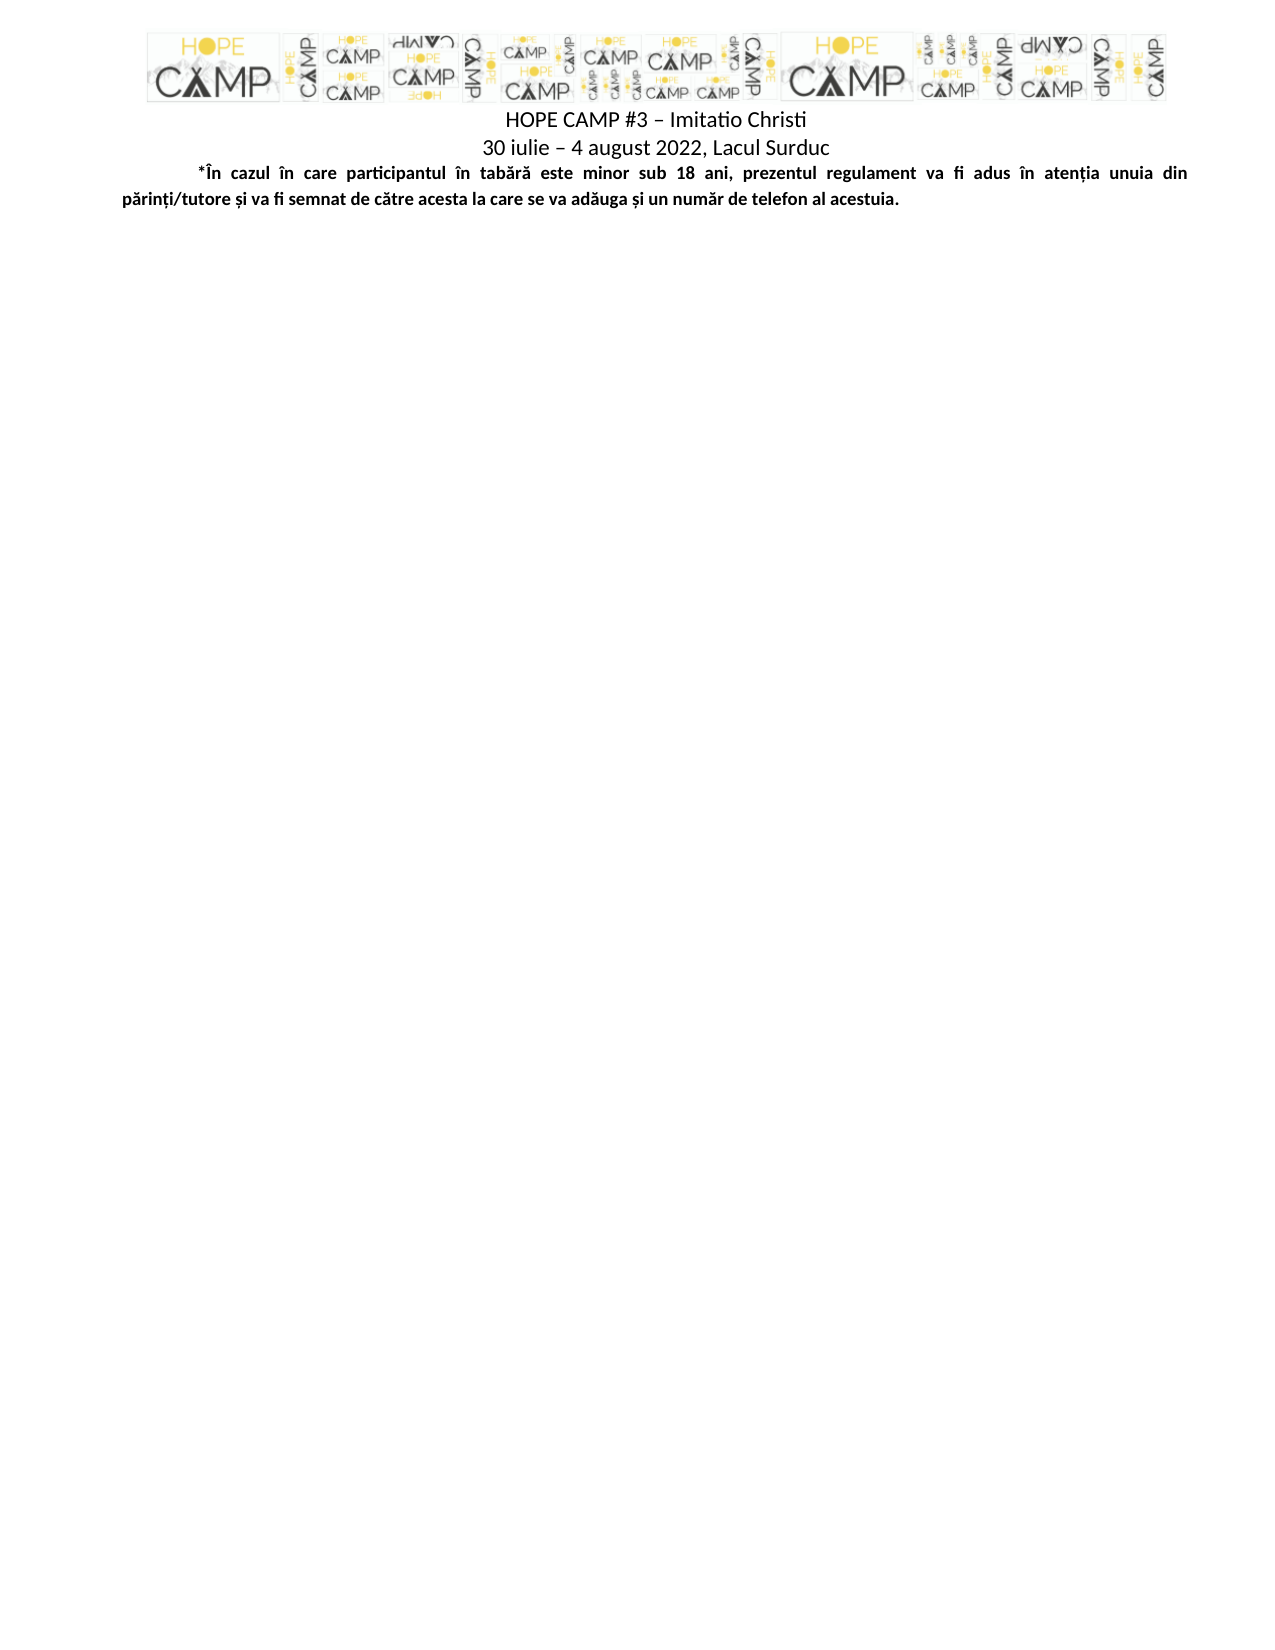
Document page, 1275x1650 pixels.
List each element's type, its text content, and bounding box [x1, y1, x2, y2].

text *În cazul în care participantul în tabără este minor sub 18 ani, prezentul regulament va fi adus în atenția unuia din părinți/tutore și va fi semnat de către acesta la care se va adăuga și un număr de telefon al acestuia. [122, 161, 1191, 210]
picture [145, 28, 1168, 105]
